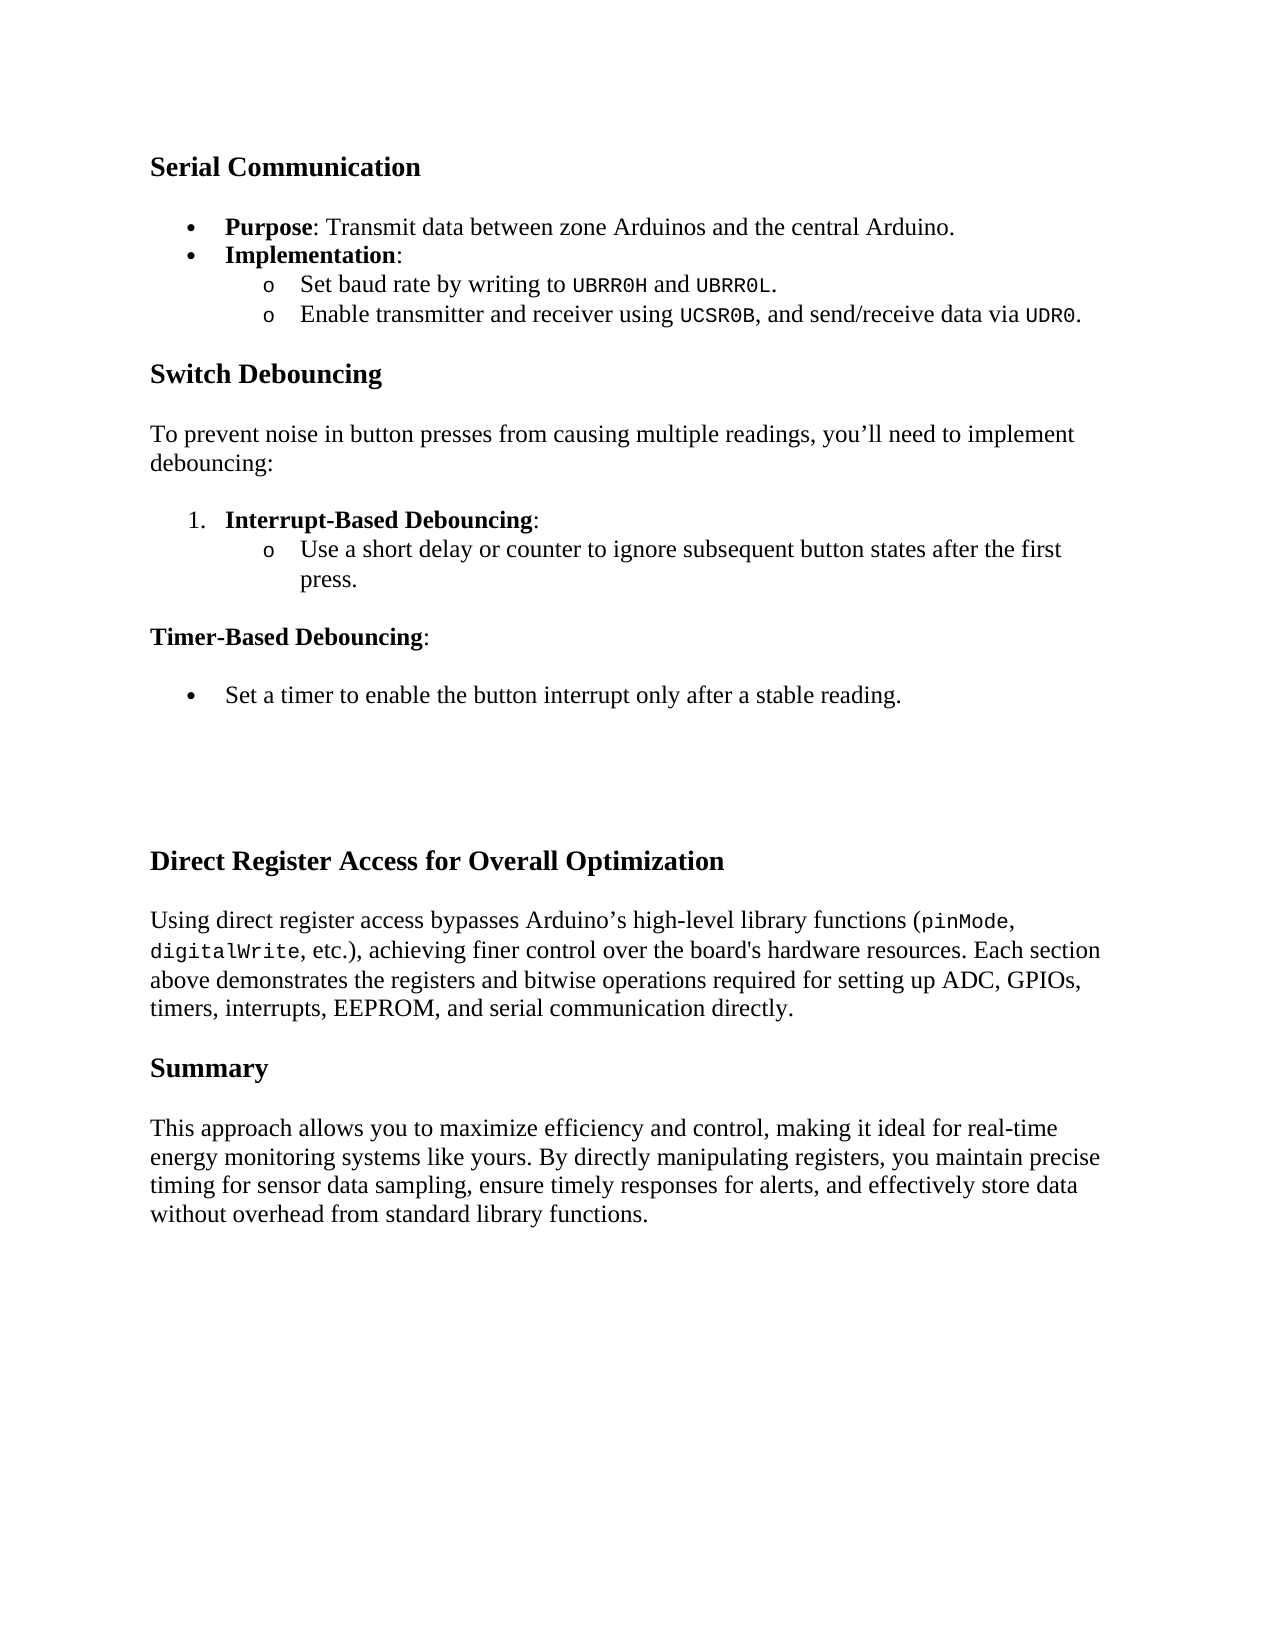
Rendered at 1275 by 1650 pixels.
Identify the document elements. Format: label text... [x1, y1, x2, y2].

text This approach allows you to maximize efficiency and control, making it ideal for real-time energy monitoring systems like yours. By directly manipulating registers, you maintain precise timing for sensor data sampling, ensure timely responses for alerts, and effectively store data without overhead from standard library functions. [150, 1113, 1125, 1228]
text Switch Debouncing [150, 357, 1125, 390]
list Use a short delay or counter to ignore subsequent button states after the first press. [262, 534, 1125, 593]
list Purpose: Transmit data between zone Arduinos and the central Arduino. [187, 212, 1125, 240]
list Set baud rate by writing to UBRR0H and UBRR0L. [262, 269, 1125, 299]
list Interrupt-Based Debouncing: [187, 506, 1125, 534]
subtitle Direct Register Access for Overall Optimization [150, 844, 1125, 876]
list Set a timer to enable the button interrupt only after a stable reading. [187, 680, 1125, 708]
list Enable transmitter and receiver using UCSR0B, and send/receive data via UDR0. [262, 299, 1125, 328]
text Using direct register access bypasses Arduino’s high-level library functions (pinMode, digitalWrite, etc.), achieving finer control over the board's hardware resources. Each section above demonstrates the registers and bitwise operations required for setting up ADC, GPIOs, timers, interrupts, EEPROM, and serial communication directly. [150, 906, 1125, 1022]
text Serial Communication [150, 150, 1125, 182]
list Implementation: [187, 240, 1125, 269]
subtitle Summary [150, 1051, 1125, 1084]
text Timer-Based Debouncing: [150, 622, 1125, 651]
text To prevent noise in button presses from causing multiple readings, you’ll need to implement debouncing: [150, 419, 1125, 476]
